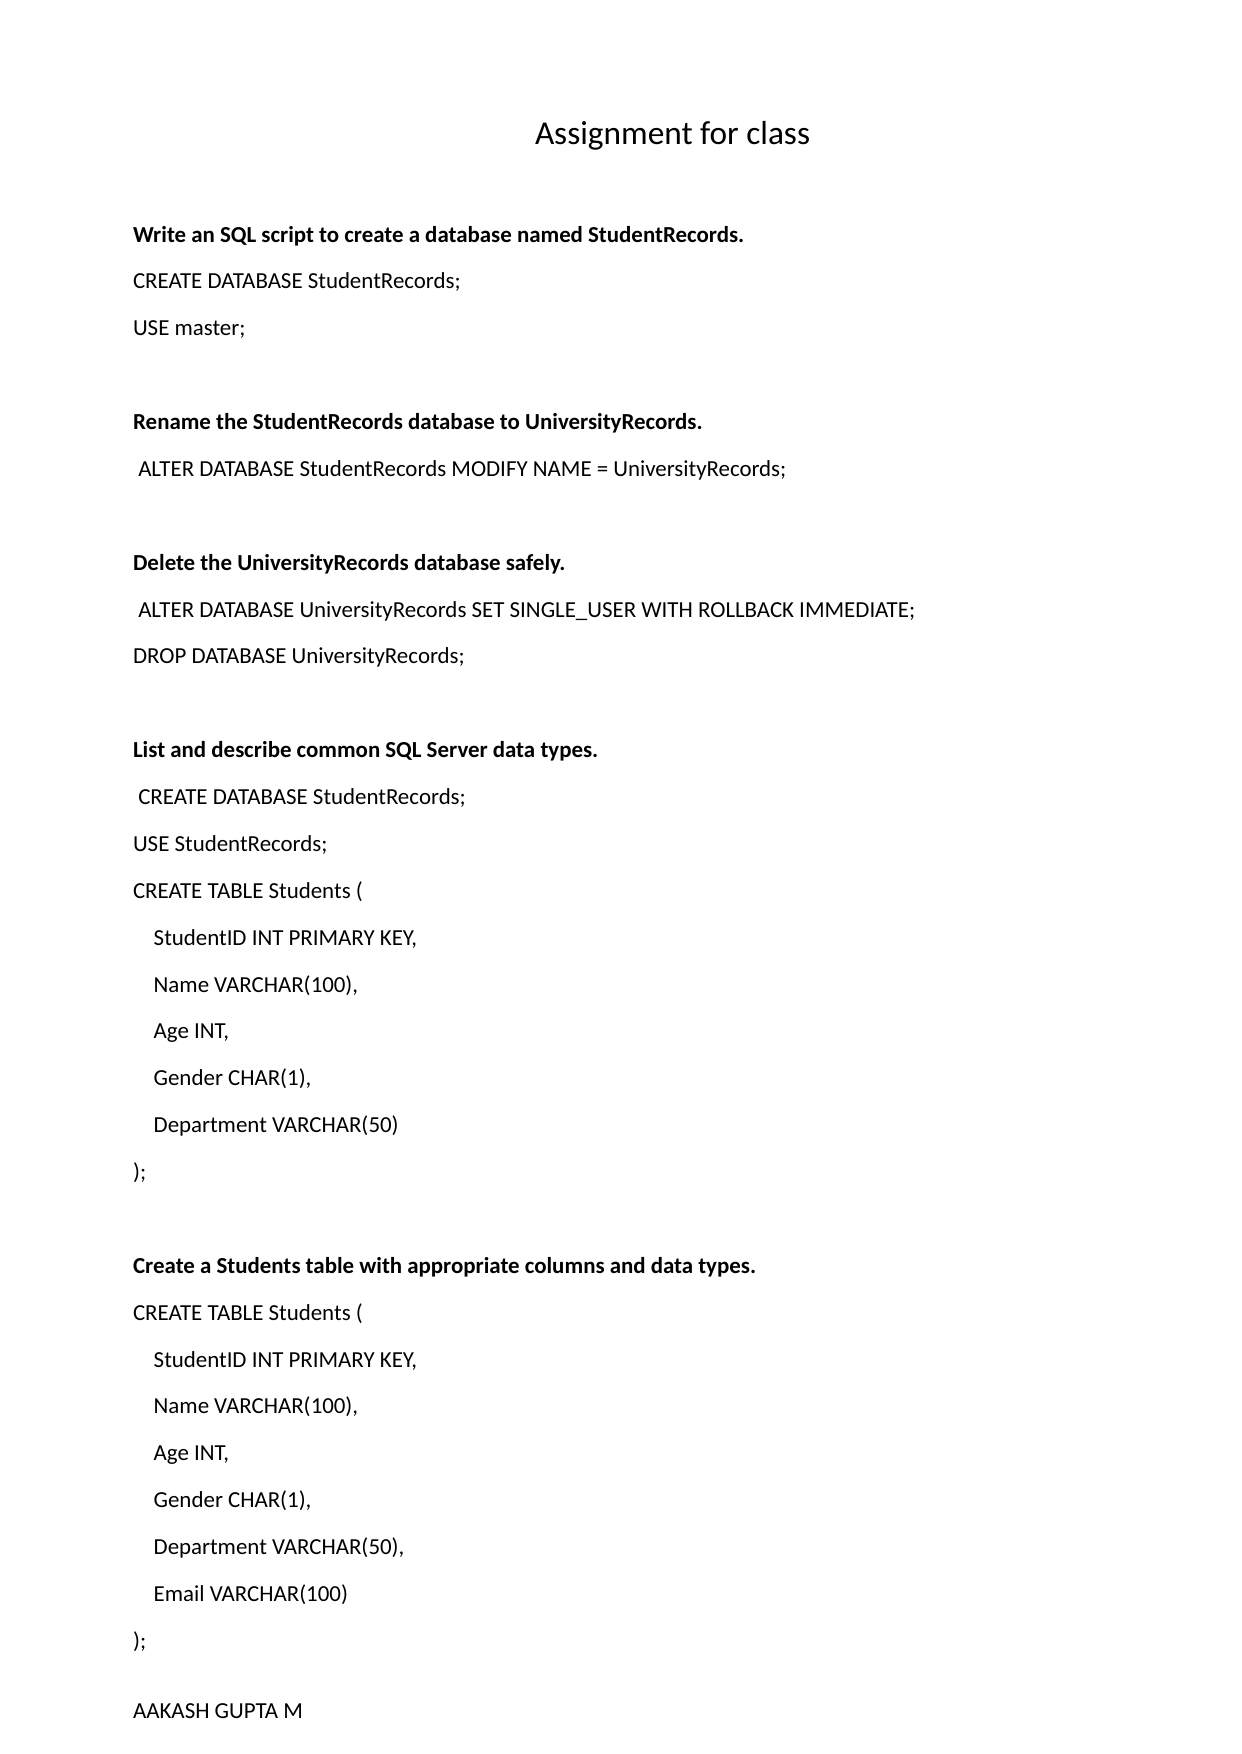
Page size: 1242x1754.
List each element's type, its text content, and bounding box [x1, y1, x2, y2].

text Email VARCHAR(100) [133, 1579, 1212, 1607]
text List and describe common SQL Server data types. [133, 735, 1212, 763]
text Gender CHAR(1), [133, 1485, 1212, 1513]
text ALTER DATABASE StudentRecords MODIFY NAME = UniversityRecords; [133, 454, 1212, 482]
text Age INT, [133, 1438, 1212, 1466]
text Assignment for class [133, 112, 1212, 153]
text CREATE DATABASE StudentRecords; [133, 782, 1212, 810]
text Delete the UniversityRecords database safely. [133, 548, 1212, 576]
text Create a Students table with appropriate columns and data types. [133, 1251, 1212, 1279]
text USE master; [133, 313, 1212, 341]
text Write an SQL script to create a database named StudentRecords. [133, 220, 1212, 248]
text Department VARCHAR(50) [133, 1110, 1212, 1138]
text Name VARCHAR(100), [133, 970, 1212, 998]
text Department VARCHAR(50), [133, 1532, 1212, 1560]
text CREATE TABLE Students ( [133, 1298, 1212, 1326]
text CREATE DATABASE StudentRecords; [133, 267, 1212, 294]
text Gender CHAR(1), [133, 1063, 1212, 1091]
text Rename the StudentRecords database to UniversityRecords. [133, 407, 1212, 435]
text DROP DATABASE UniversityRecords; [133, 642, 1212, 669]
text ); [133, 1626, 1212, 1654]
text ALTER DATABASE UniversityRecords SET SINGLE_USER WITH ROLLBACK IMMEDIATE; [133, 595, 1212, 623]
text ); [133, 1157, 1212, 1185]
text StudentID INT PRIMARY KEY, [133, 1345, 1212, 1373]
text Age INT, [133, 1017, 1212, 1044]
text USE StudentRecords; [133, 829, 1212, 857]
text CREATE TABLE Students ( [133, 876, 1212, 904]
text StudentID INT PRIMARY KEY, [133, 923, 1212, 951]
text Name VARCHAR(100), [133, 1392, 1212, 1419]
